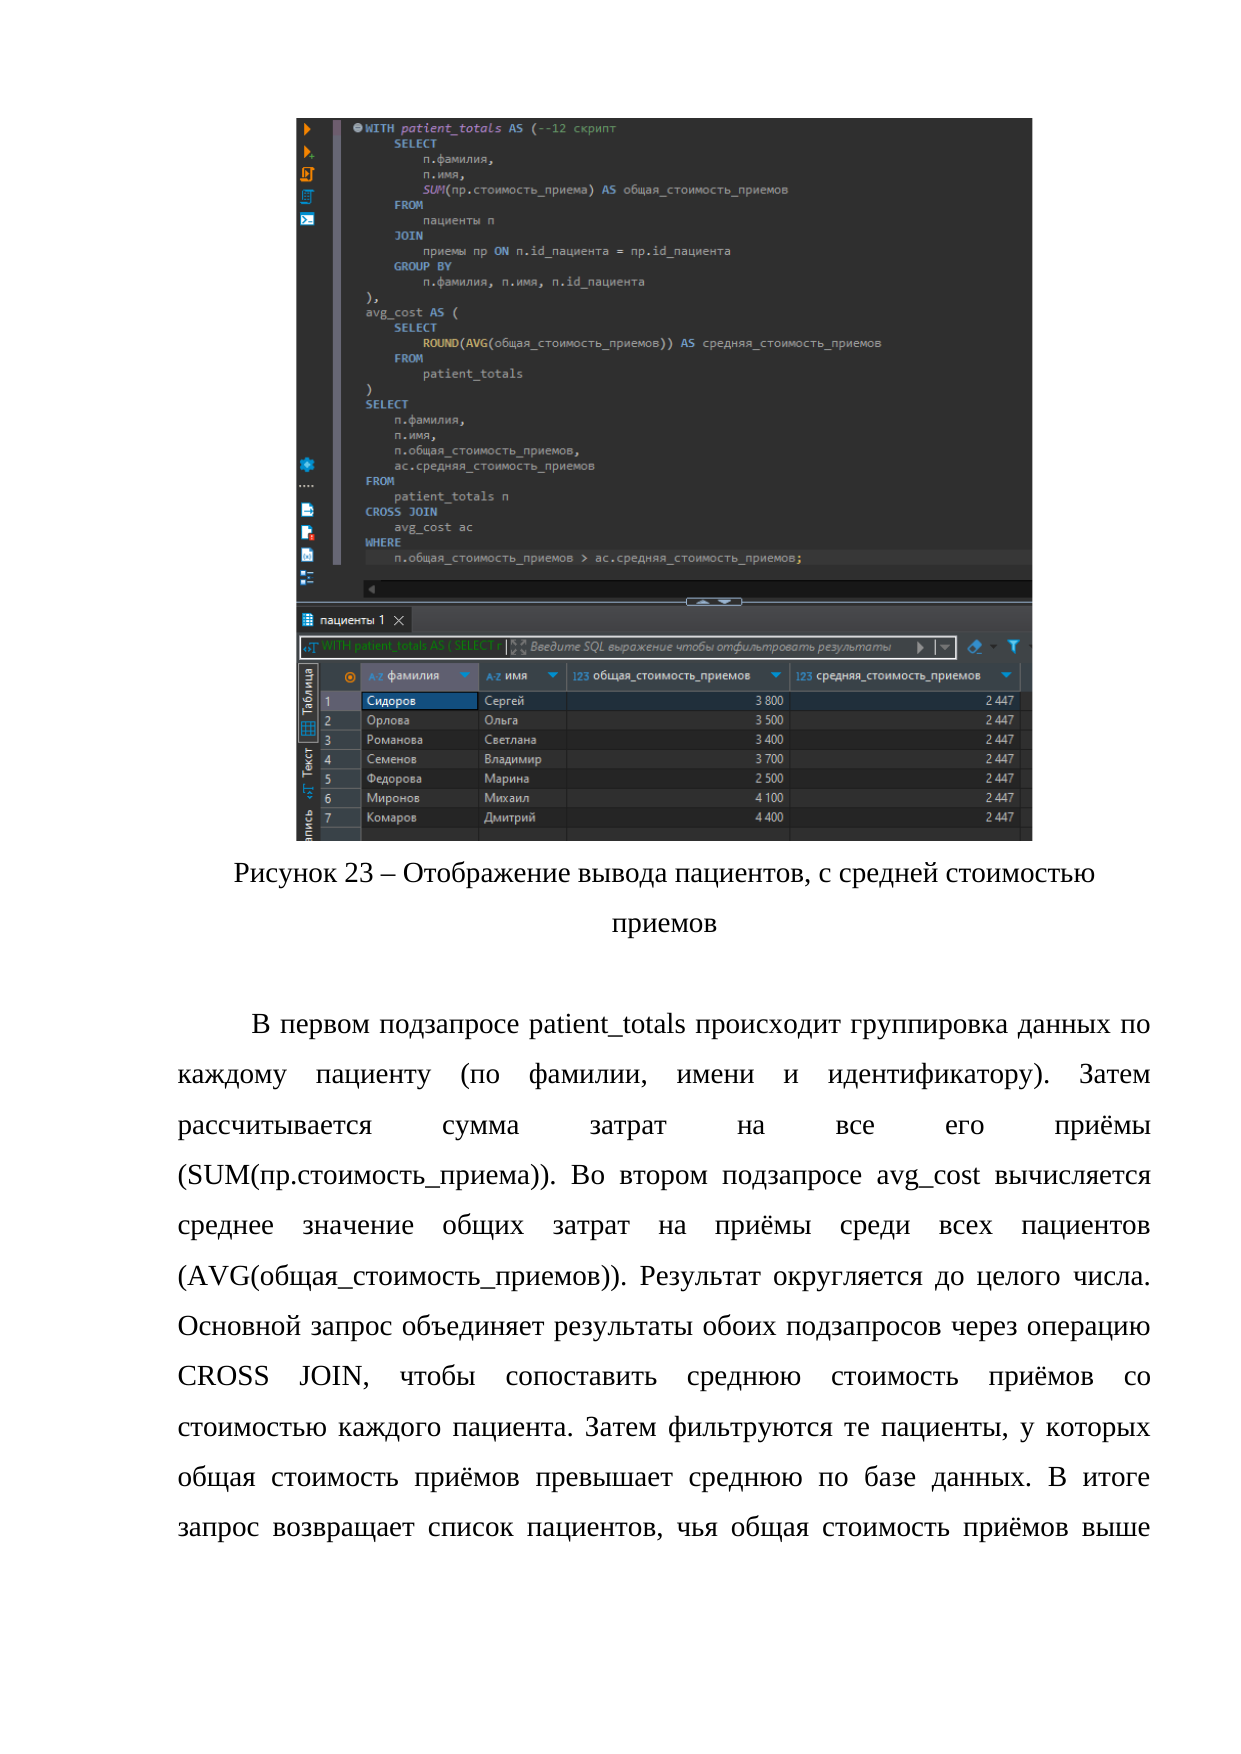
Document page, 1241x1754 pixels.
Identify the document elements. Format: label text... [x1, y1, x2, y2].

picture [296, 118, 1033, 841]
text Рисунок 23 – Отображение вывода пациентов, с средней стоимостью приемов [177, 855, 1152, 939]
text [177, 1006, 1152, 1543]
